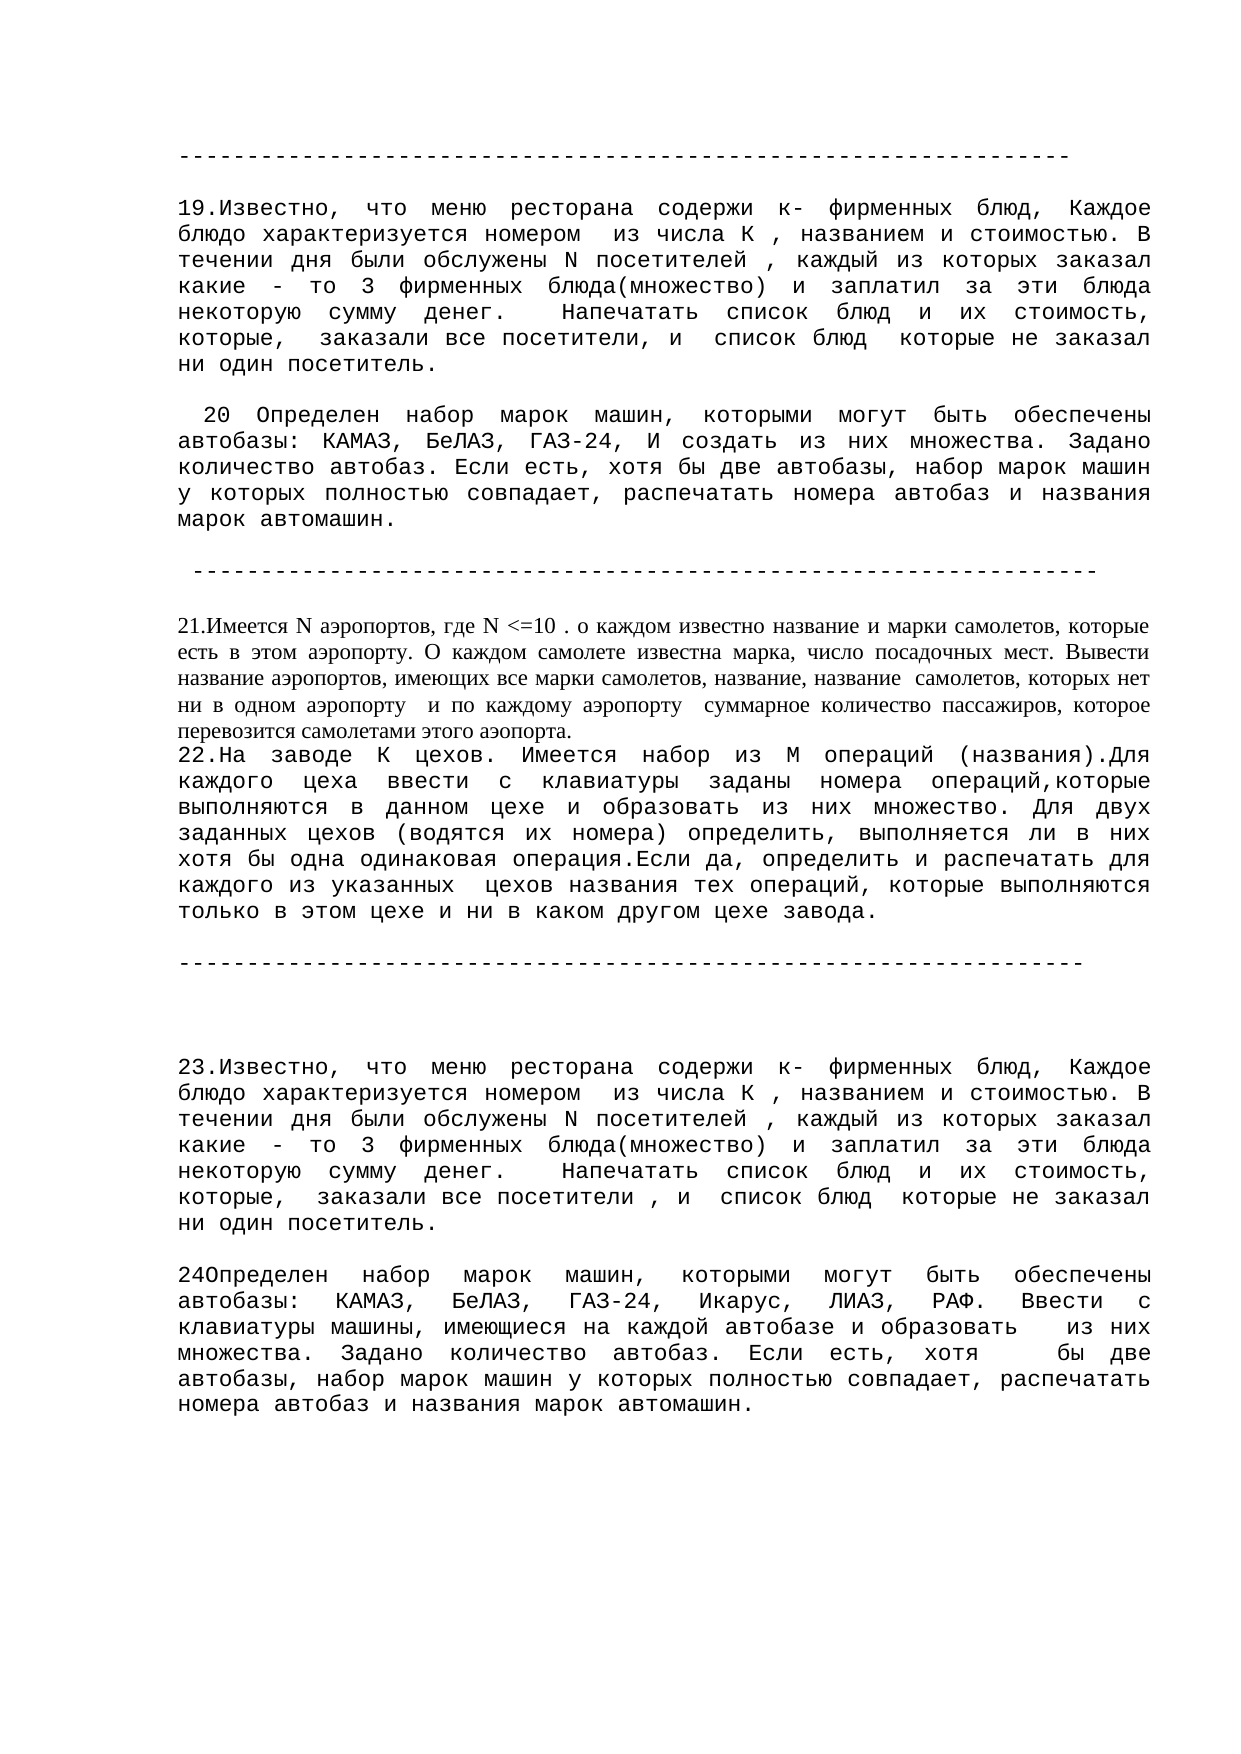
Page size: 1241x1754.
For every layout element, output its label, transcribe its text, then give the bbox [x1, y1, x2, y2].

text 19.Известно, что меню ресторана содержи к- фирменных блюд, Каждое блюдо характеризуется номером из числа К , названием и стоимостью. В течении дня были обслужены N посетителей , каждый из которых заказал какие - то 3 фирменных блюда(множество) и заплатил за эти блюда некоторую сумму денег. Напечатать список блюд и их стоимость, которые, заказали все посетители, и список блюд которые не заказал ни один посетитель. [177, 196, 1152, 378]
text 20 Определен набор марок машин, которыми могут быть обеспечены автобазы: КАМАЗ, БеЛАЗ, ГАЗ-24, И создать из них множества. Задано количество автобаз. Если есть, хотя бы две автобазы, набор марок машин у которых полностью совпадает, распечатать номера автобаз и названия марок автомашин. [177, 404, 1152, 533]
text 23.Известно, что меню ресторана содержи к- фирменных блюд, Каждое блюдо характеризуется номером из числа К , названием и стоимостью. В течении дня были обслужены N посетителей , каждый из которых заказал какие - то 3 фирменных блюда(множество) и заплатил за эти блюда некоторую сумму денег. Напечатать список блюд и их стоимость, которые, заказали все посетители , и список блюд которые не заказал ни один посетитель. [177, 1056, 1152, 1237]
text 22.На заводе К цехов. Имеется набор из М операций (названия).Для каждого цеха ввести с клавиатуры заданы номера операций,которые выполняются в данном цехе и образовать из них множество. Для двух заданных цехов (водятся их номера) определить, выполняется ли в них хотя бы одна одинаковая операция.Если да, определить и распечатать для каждого из указанных цехов названия тех операций, которые выполняются только в этом цехе и ни в каком другом цехе завода. [177, 743, 1152, 925]
text ------------------------------------------------------------------ [177, 559, 1152, 585]
text 24Определен набор марок машин, которыми могут быть обеспечены автобазы: КАМАЗ, БеЛАЗ, ГАЗ-24, Икарус, ЛИАЗ, РАФ. Ввести с клавиатуры машины, имеющиеся на каждой автобазе и образовать из них множества. Задано количество автобаз. Если есть, хотя бы две автобазы, набор марок машин у которых полностью совпадает, распечатать номера автобаз и названия марок автомашин. [177, 1263, 1152, 1419]
text ------------------------------------------------------------------ [177, 951, 1152, 977]
text 21.Имеется N аэропортов, где N <=10 . о каждом известно название и марки самолетов, которые есть в этом аэропорту. О каждом самолете известна марка, число посадочных мест. Вывести название аэропортов, имеющих все марки самолетов, название, название самолетов, которых нет ни в одном аэропорту и по каждому аэропорту суммарное количество пассажиров, которое перевозится самолетами этого аэопорта. [177, 612, 1152, 743]
text ----------------------------------------------------------------- [177, 144, 1152, 170]
